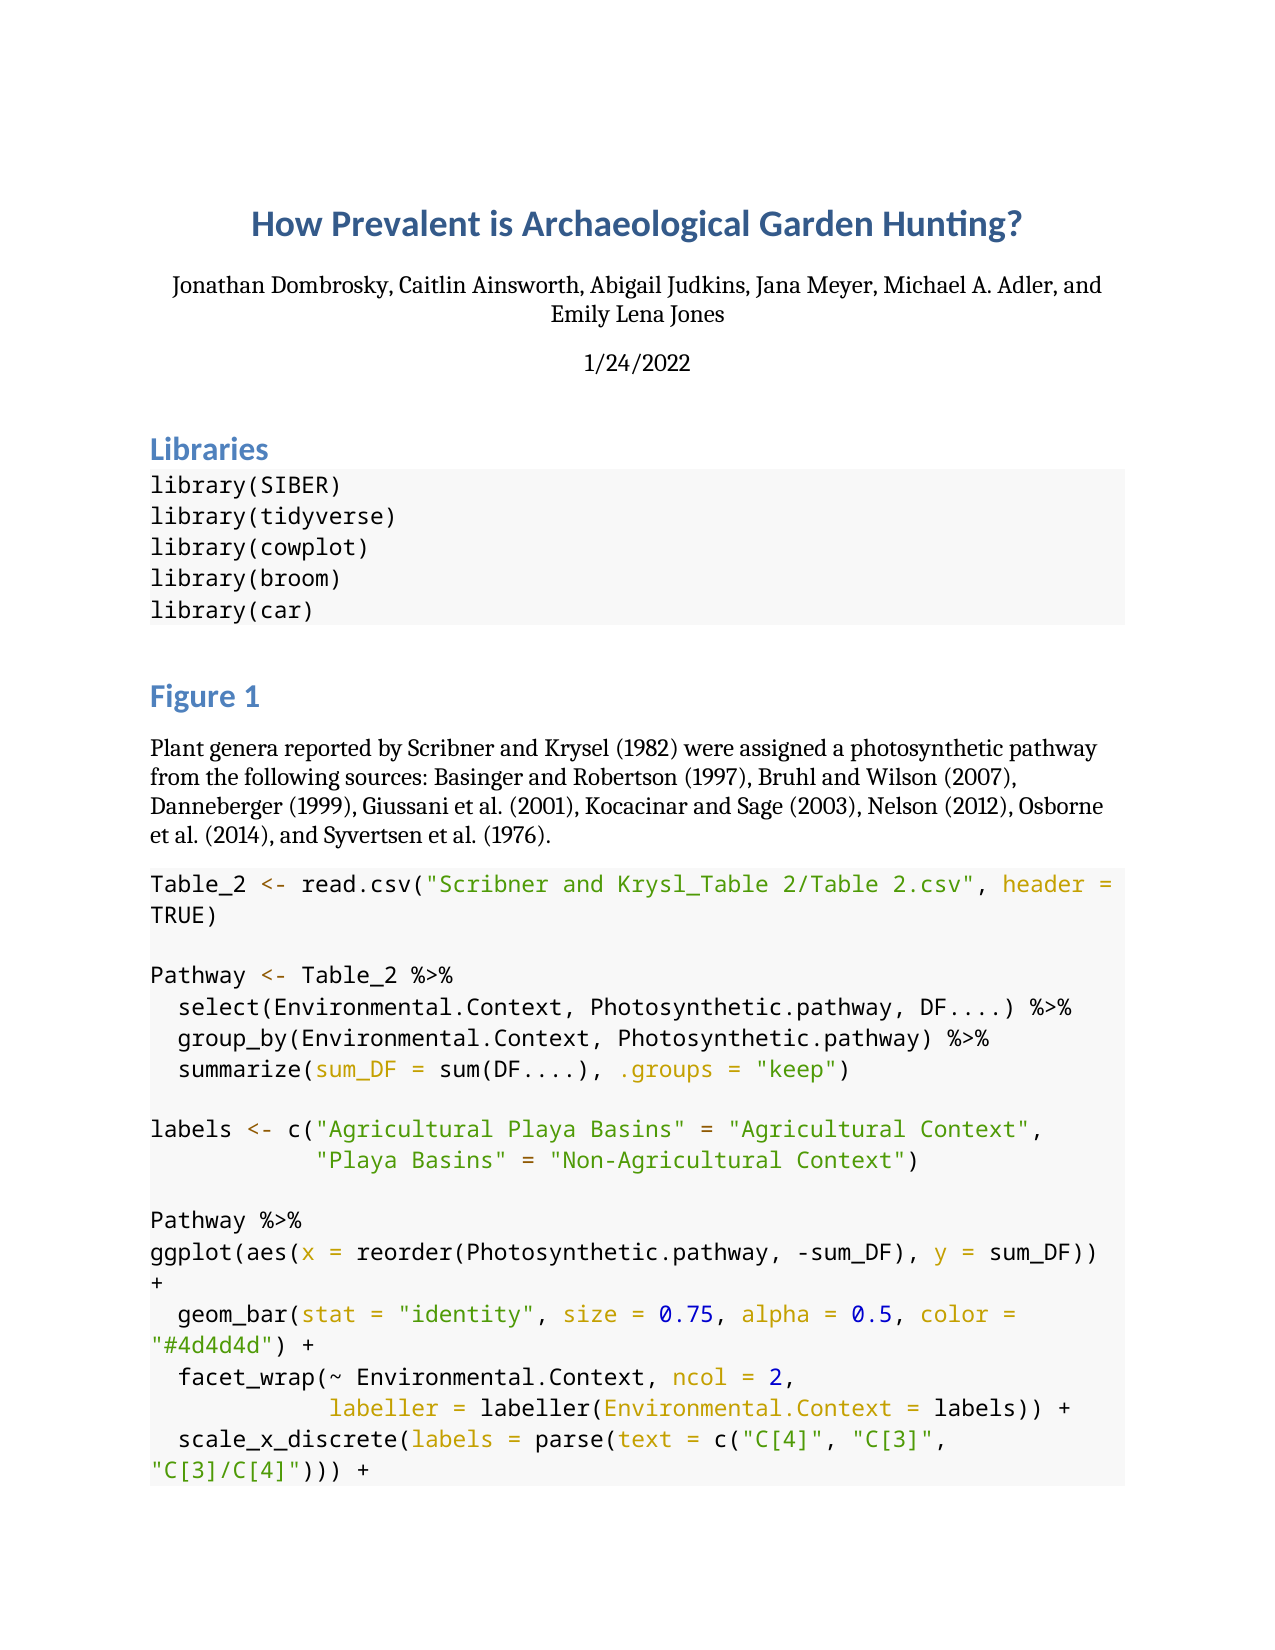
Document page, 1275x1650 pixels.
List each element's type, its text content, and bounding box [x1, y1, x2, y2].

text library(SIBER) library(tidyverse) library(cowplot) library(broom) library(car) [150, 469, 1125, 625]
text Plant genera reported by Scribner and Krysel (1982) were assigned a photosynthetic pathway from the following sources: Basinger and Robertson (1997), Bruhl and Wilson (2007), Danneberger (1999), Giussani et al. (2001), Kocacinar and Sage (2003), Nelson (2012), Osborne et al. (2014), and Syvertsen et al. (1976). [150, 734, 1125, 849]
subtitle Figure 1 [150, 675, 1125, 716]
text 1/24/2022 [150, 349, 1125, 378]
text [150, 868, 1125, 1486]
subtitle Libraries [150, 428, 1125, 469]
text Jonathan Dombrosky, Caitlin Ainsworth, Abigail Judkins, Jana Meyer, Michael A. Adler, and Emily Lena Jones [150, 271, 1125, 328]
title How Prevalent is Archaeological Garden Hunting? [150, 200, 1125, 246]
